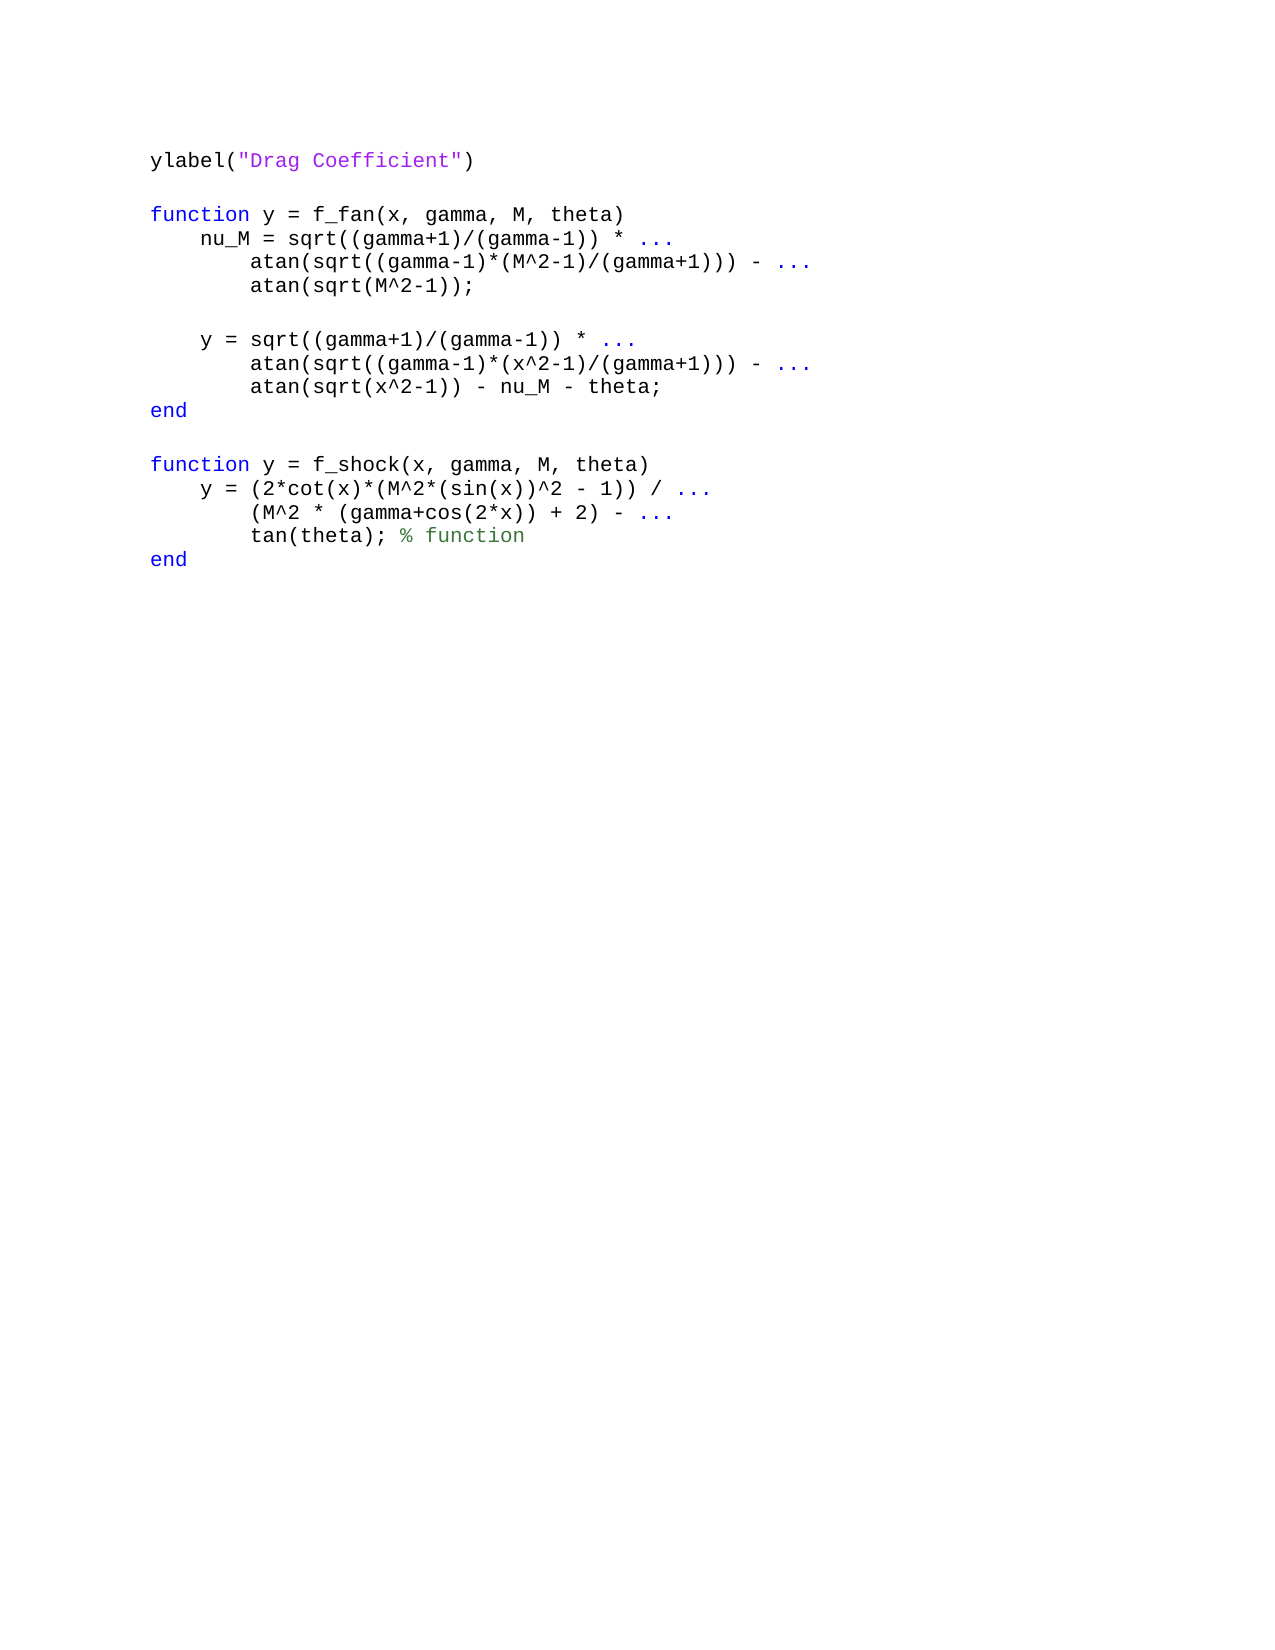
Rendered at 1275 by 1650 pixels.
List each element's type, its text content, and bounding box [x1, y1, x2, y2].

text atan(sqrt((gamma-1)*(x^2-1)/(gamma+1))) - ... [150, 353, 1125, 377]
text atan(sqrt(x^2-1)) - nu_M - theta; [150, 377, 1125, 400]
text end [150, 549, 1125, 573]
text y = sqrt((gamma+1)/(gamma-1)) * ... [150, 329, 1125, 353]
text (M^2 * (gamma+cos(2*x)) + 2) - ... [150, 502, 1125, 525]
text end [150, 400, 1125, 424]
text function y = f_fan(x, gamma, M, theta) [150, 204, 1125, 228]
text function y = f_shock(x, gamma, M, theta) [150, 454, 1125, 478]
text y = (2*cot(x)*(M^2*(sin(x))^2 - 1)) / ... [150, 478, 1125, 502]
text nu_M = sqrt((gamma+1)/(gamma-1)) * ... [150, 228, 1125, 251]
text ylabel("Drag Coefficient") [150, 150, 1125, 174]
text atan(sqrt(M^2-1)); [150, 275, 1125, 299]
text atan(sqrt((gamma-1)*(M^2-1)/(gamma+1))) - ... [150, 251, 1125, 275]
text tan(theta); % function [150, 525, 1125, 549]
